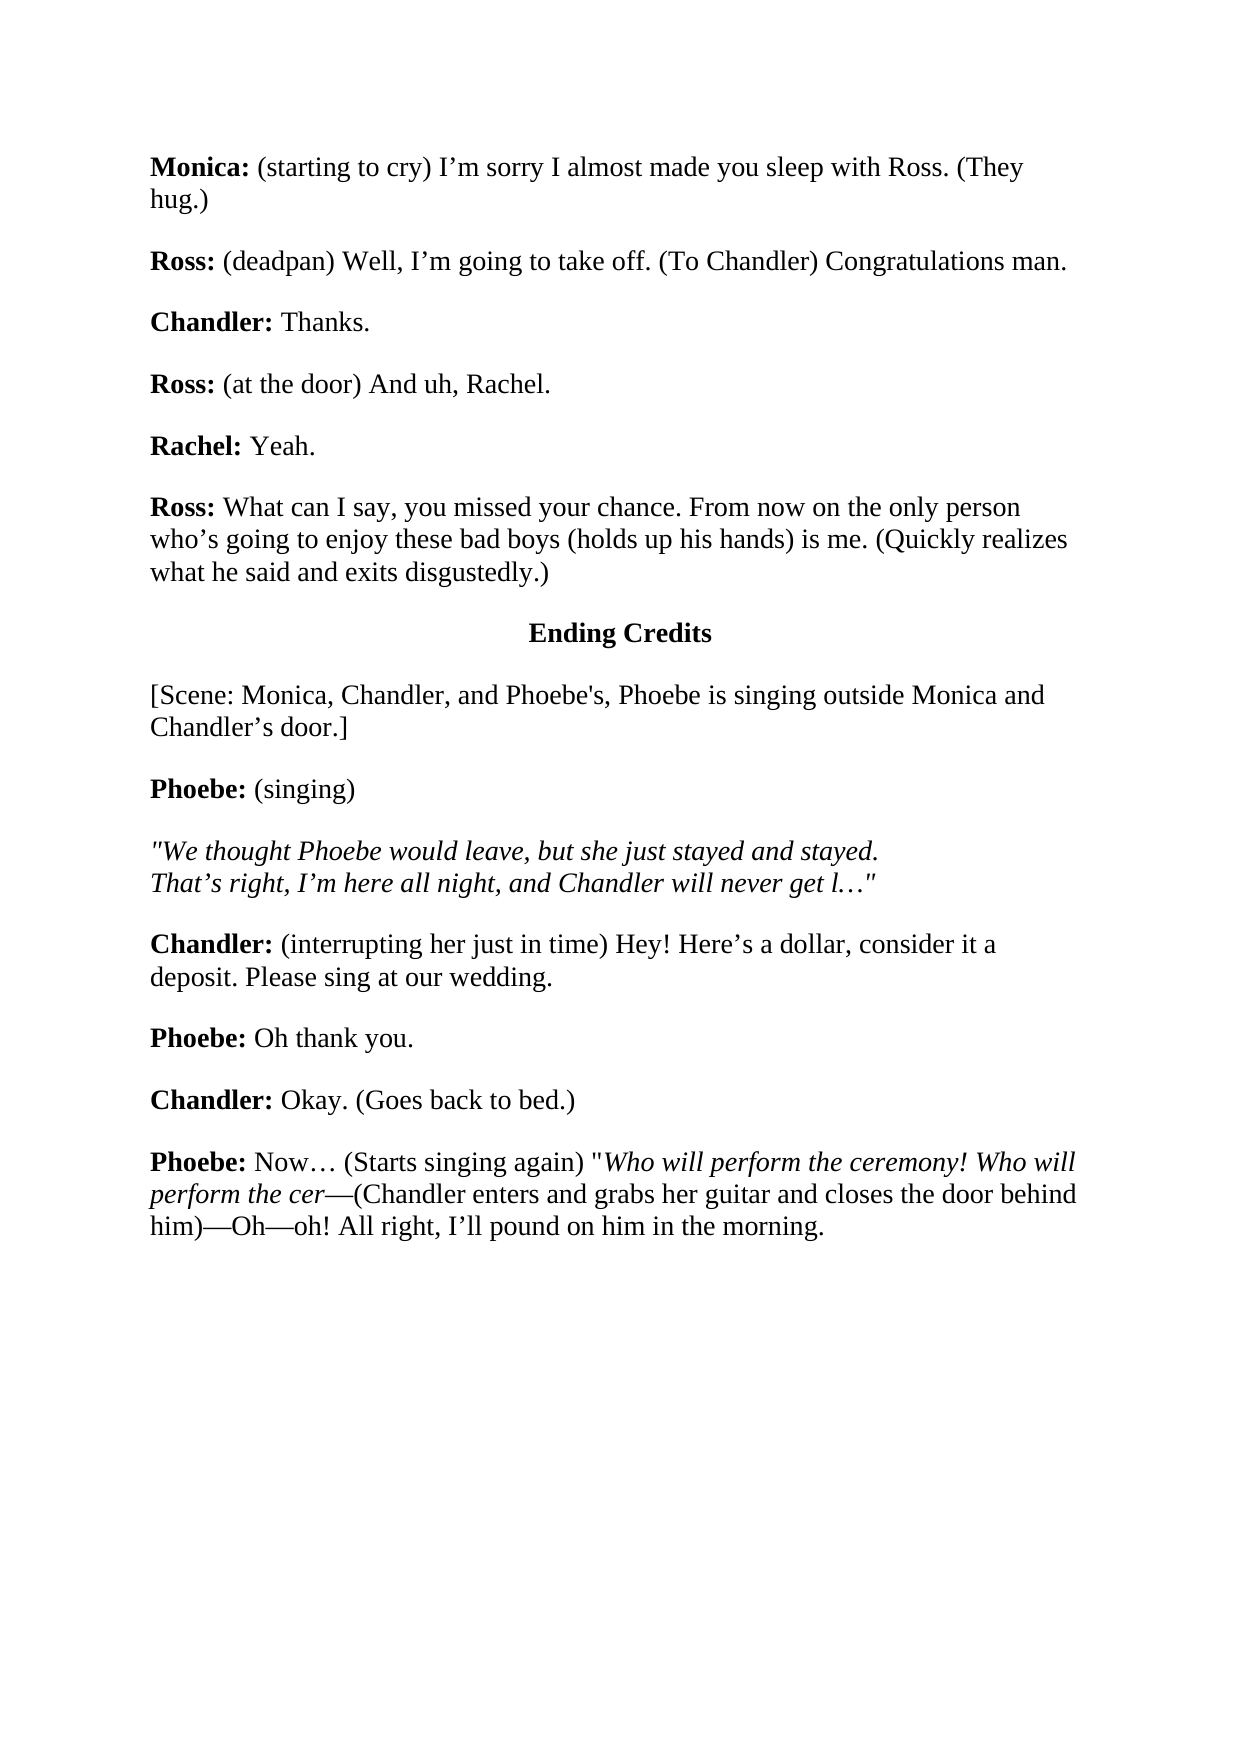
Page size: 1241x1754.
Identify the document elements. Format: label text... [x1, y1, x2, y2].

text Phoebe: Oh thank you. [150, 1022, 1090, 1054]
text Ross: (deadpan) Well, I’m going to take off. (To Chandler) Congratulations man. [150, 244, 1090, 276]
text Phoebe: Now… (Starts singing again) "Who will perform the ceremony! Who will perform the cer—(Chandler enters and grabs her guitar and closes the door behind him)—Oh—oh! All right, I’ll pound on him in the morning. [150, 1145, 1090, 1242]
text Chandler: (interrupting her just in time) Hey! Here’s a dollar, consider it a deposit. Please sing at our wedding. [150, 928, 1090, 992]
text Monica: (starting to cry) I’m sorry I almost made you sleep with Ross. (They hug.) [150, 150, 1090, 215]
text "We thought Phoebe would leave, but she just stayed and stayed. That’s right, I’m here all night, and Chandler will never get l…" [150, 834, 1090, 898]
text Rachel: Yeah. [150, 429, 1090, 461]
text Ross: (at the door) And uh, Rachel. [150, 367, 1090, 399]
text Chandler: Thanks. [150, 306, 1090, 338]
text Ending Credits [150, 617, 1090, 649]
text Chandler: Okay. (Goes back to bed.) [150, 1083, 1090, 1116]
text [Scene: Monica, Chandler, and Phoebe's, Phoebe is singing outside Monica and Chandler’s door.] [150, 678, 1090, 743]
text Ross: What can I say, you missed your chance. From now on the only person who’s going to enjoy these bad boys (holds up his hands) is me. (Quickly realizes what he said and exits disgustedly.) [150, 490, 1090, 587]
text Phoebe: (singing) [150, 772, 1090, 804]
